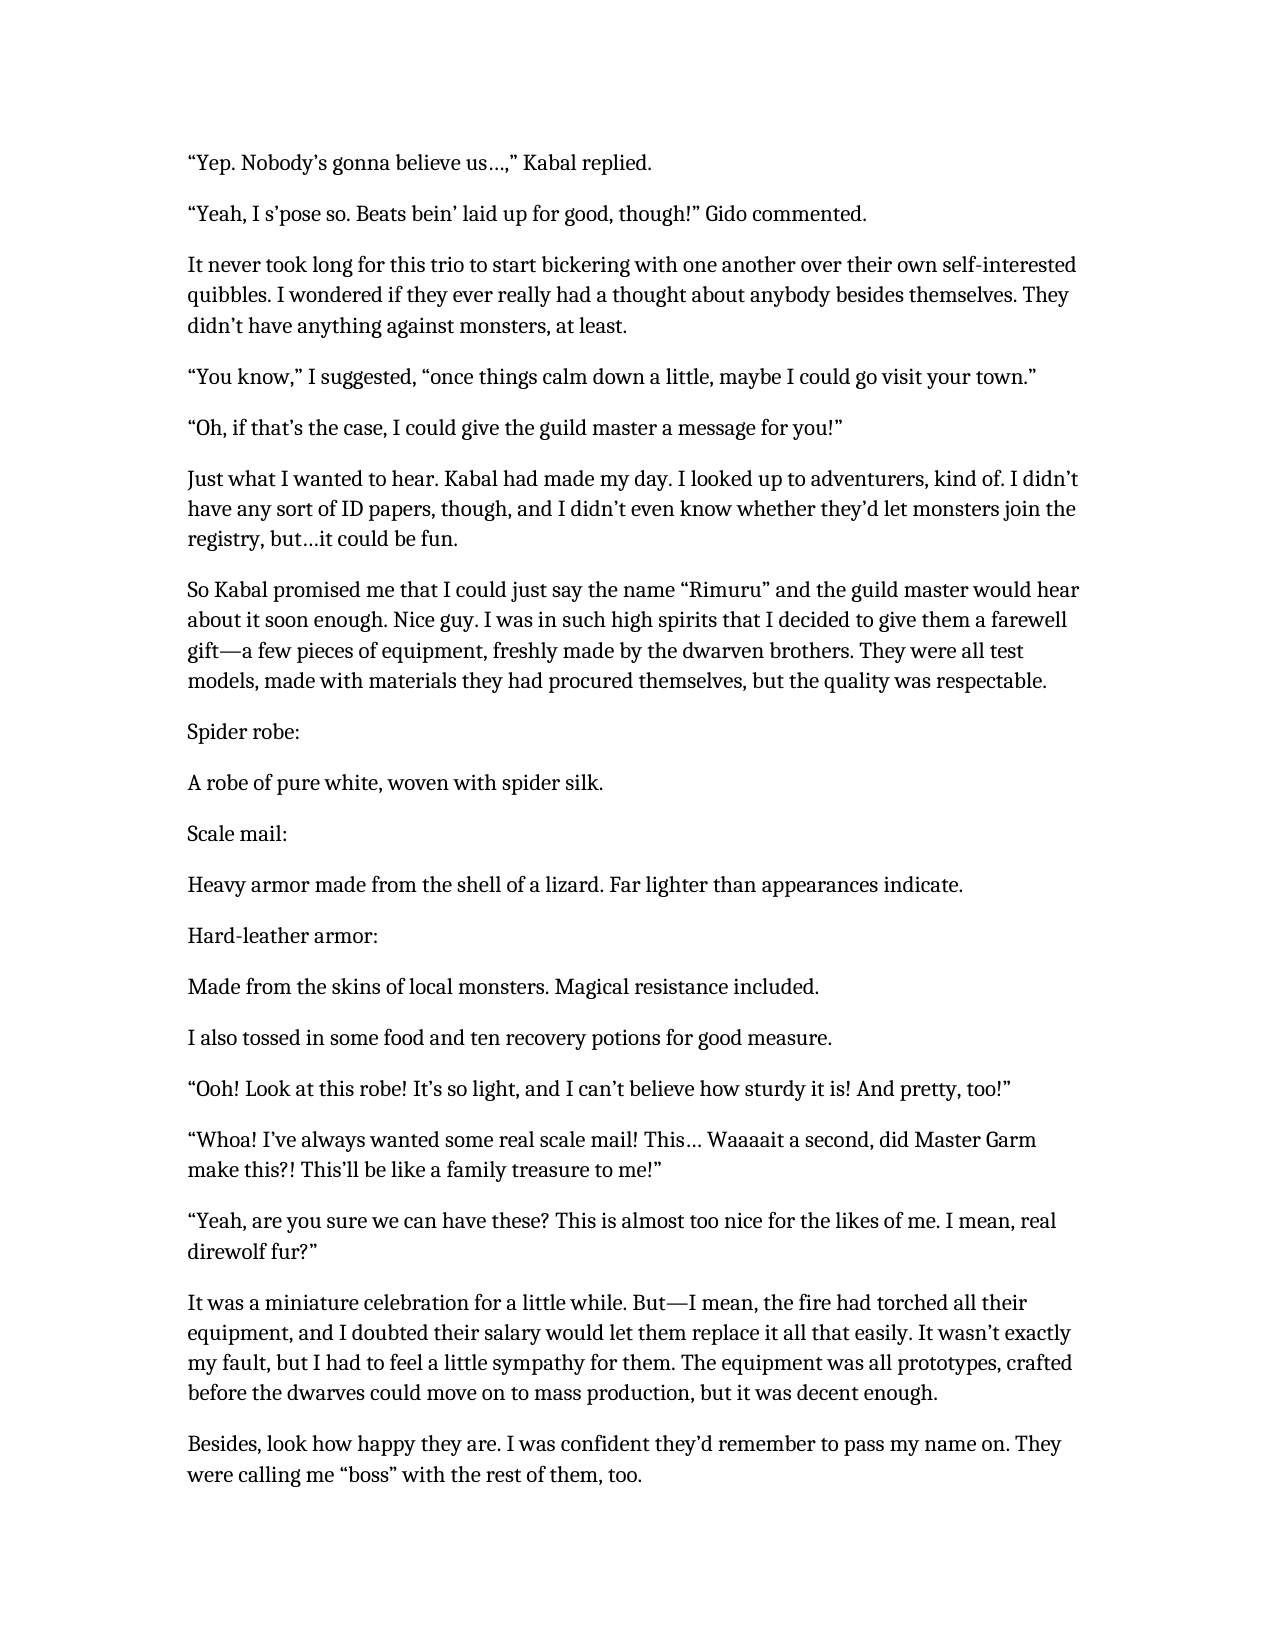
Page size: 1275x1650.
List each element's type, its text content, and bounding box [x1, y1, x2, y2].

text “Yeah, are you sure we can have these? This is almost too nice for the likes of me. I mean, real direwolf fur?” [187, 1208, 1087, 1265]
text “You know,” I suggested, “once things calm down a little, maybe I could go visit your town.” [187, 363, 1087, 390]
text It was a miniature celebration for a little while. But—I mean, the fire had torched all their equipment, and I doubted their salary would let them replace it all that easily. It wasn’t exactly my fault, but I had to feel a little sympathy for them. The equipment was all prototypes, crafted before the dwarves could move on to mass production, but it was decent enough. [187, 1289, 1087, 1407]
text “Yeah, I s’pose so. Beats bein’ laid up for good, though!” Gido commented. [187, 201, 1087, 227]
text So Kabal promised me that I could just say the name “Rimuru” and the guild master would hear about it soon enough. Nice guy. I was in such high spirits that I decided to give them a farewell gift—a few pieces of equipment, freshly made by the dwarven brothers. They were all test models, made with materials they had procured themselves, but the quality was respectable. [187, 577, 1087, 694]
text Hard-leather armor: [187, 923, 1087, 949]
text I also tossed in some food and ten recovery potions for good measure. [187, 1025, 1087, 1051]
text Scale mail: [187, 821, 1087, 847]
text Besides, look how happy they are. I was confident they’d remember to pass my name on. They were calling me “boss” with the rest of them, too. [187, 1431, 1087, 1488]
text “Whoa! I’ve always wanted some real scale mail! This… Waaaait a second, did Master Garm make this?! This’ll be like a family treasure to me!” [187, 1127, 1087, 1184]
text A robe of pure white, woven with spider silk. [187, 770, 1087, 796]
text Spider robe: [187, 719, 1087, 745]
text Made from the skins of local monsters. Magical resistance included. [187, 974, 1087, 1000]
text Heavy armor made from the shell of a lizard. Far lighter than appearances indicate. [187, 872, 1087, 898]
text Just what I wanted to hear. Kabal had made my day. I looked up to adventurers, kind of. I didn’t have any sort of ID papers, though, and I didn’t even know whether they’d let monsters join the registry, but…it could be fun. [187, 466, 1087, 552]
text It never took long for this trio to start bickering with one another over their own self-interested quibbles. I wondered if they ever really had a thought about anybody besides themselves. They didn’t have anything against monsters, at least. [187, 252, 1087, 339]
text “Yep. Nobody’s gonna believe us…,” Kabal replied. [187, 150, 1087, 176]
text “Ooh! Look at this robe! It’s so light, and I can’t believe how sturdy it is! And pretty, too!” [187, 1076, 1087, 1102]
text “Oh, if that’s the case, I could give the guild master a message for you!” [187, 414, 1087, 441]
